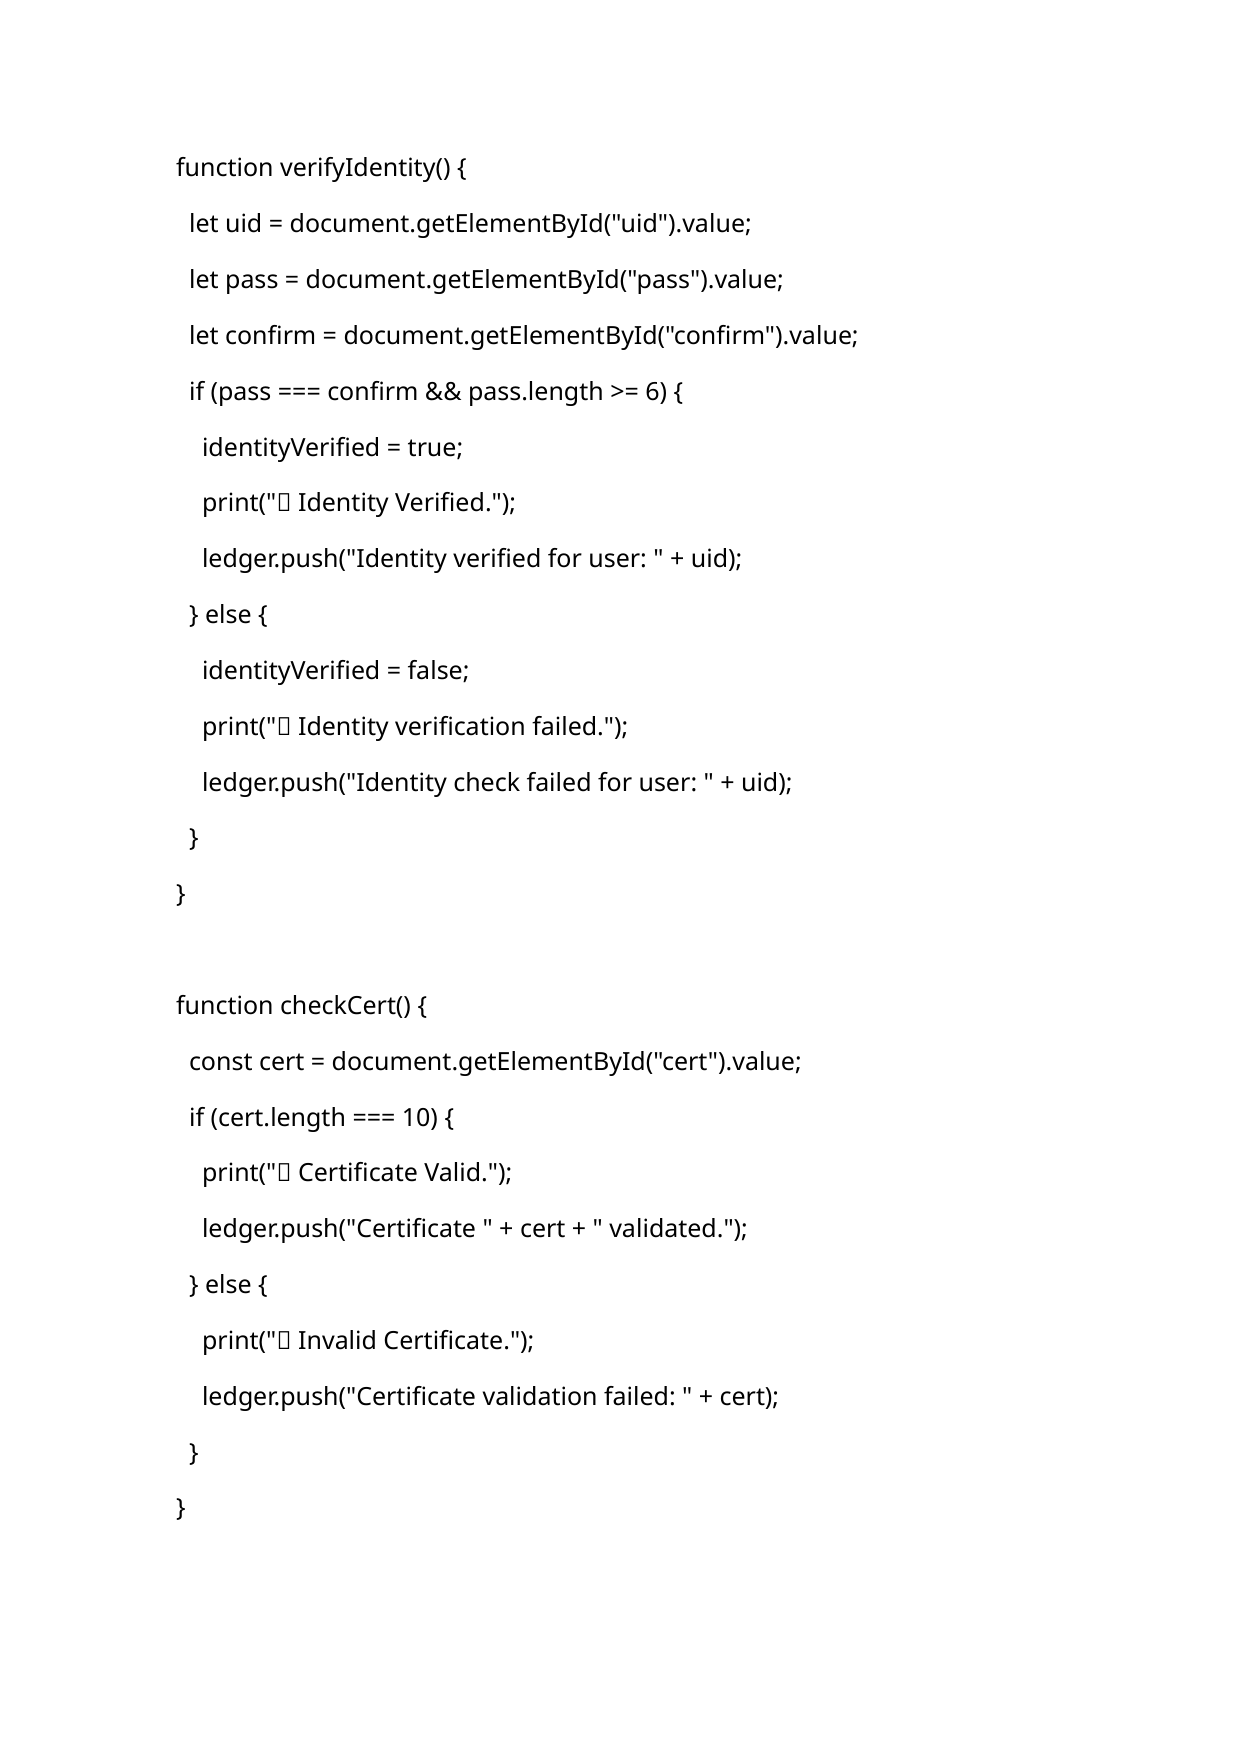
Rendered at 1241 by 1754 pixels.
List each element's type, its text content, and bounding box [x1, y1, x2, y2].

text let pass = document.getElementById("pass").value; [150, 262, 1090, 296]
text } [150, 1490, 1090, 1524]
text ledger.push("Identity verified for user: " + uid); [150, 541, 1090, 575]
text if (pass === confirm && pass.length >= 6) { [150, 373, 1090, 407]
text } [150, 820, 1090, 854]
text ledger.push("Certificate " + cert + " validated."); [150, 1211, 1090, 1245]
text ledger.push("Certificate validation failed: " + cert); [150, 1378, 1090, 1412]
text const cert = document.getElementById("cert").value; [150, 1043, 1090, 1077]
text } else { [150, 597, 1090, 631]
text print("✅ Certificate Valid."); [150, 1155, 1090, 1189]
text let confirm = document.getElementById("confirm").value; [150, 317, 1090, 352]
text } else { [150, 1267, 1090, 1301]
text let uid = document.getElementById("uid").value; [150, 206, 1090, 240]
text identityVerified = true; [150, 429, 1090, 463]
text print("❌ Invalid Certificate."); [150, 1322, 1090, 1357]
text print("❌ Identity verification failed."); [150, 708, 1090, 742]
text function verifyIdentity() { [150, 150, 1090, 184]
text if (cert.length === 10) { [150, 1099, 1090, 1133]
text ledger.push("Identity check failed for user: " + uid); [150, 764, 1090, 798]
text print("✅ Identity Verified."); [150, 485, 1090, 519]
text } [150, 1434, 1090, 1468]
text identityVerified = false; [150, 652, 1090, 687]
text function checkCert() { [150, 987, 1090, 1022]
text } [150, 876, 1090, 910]
